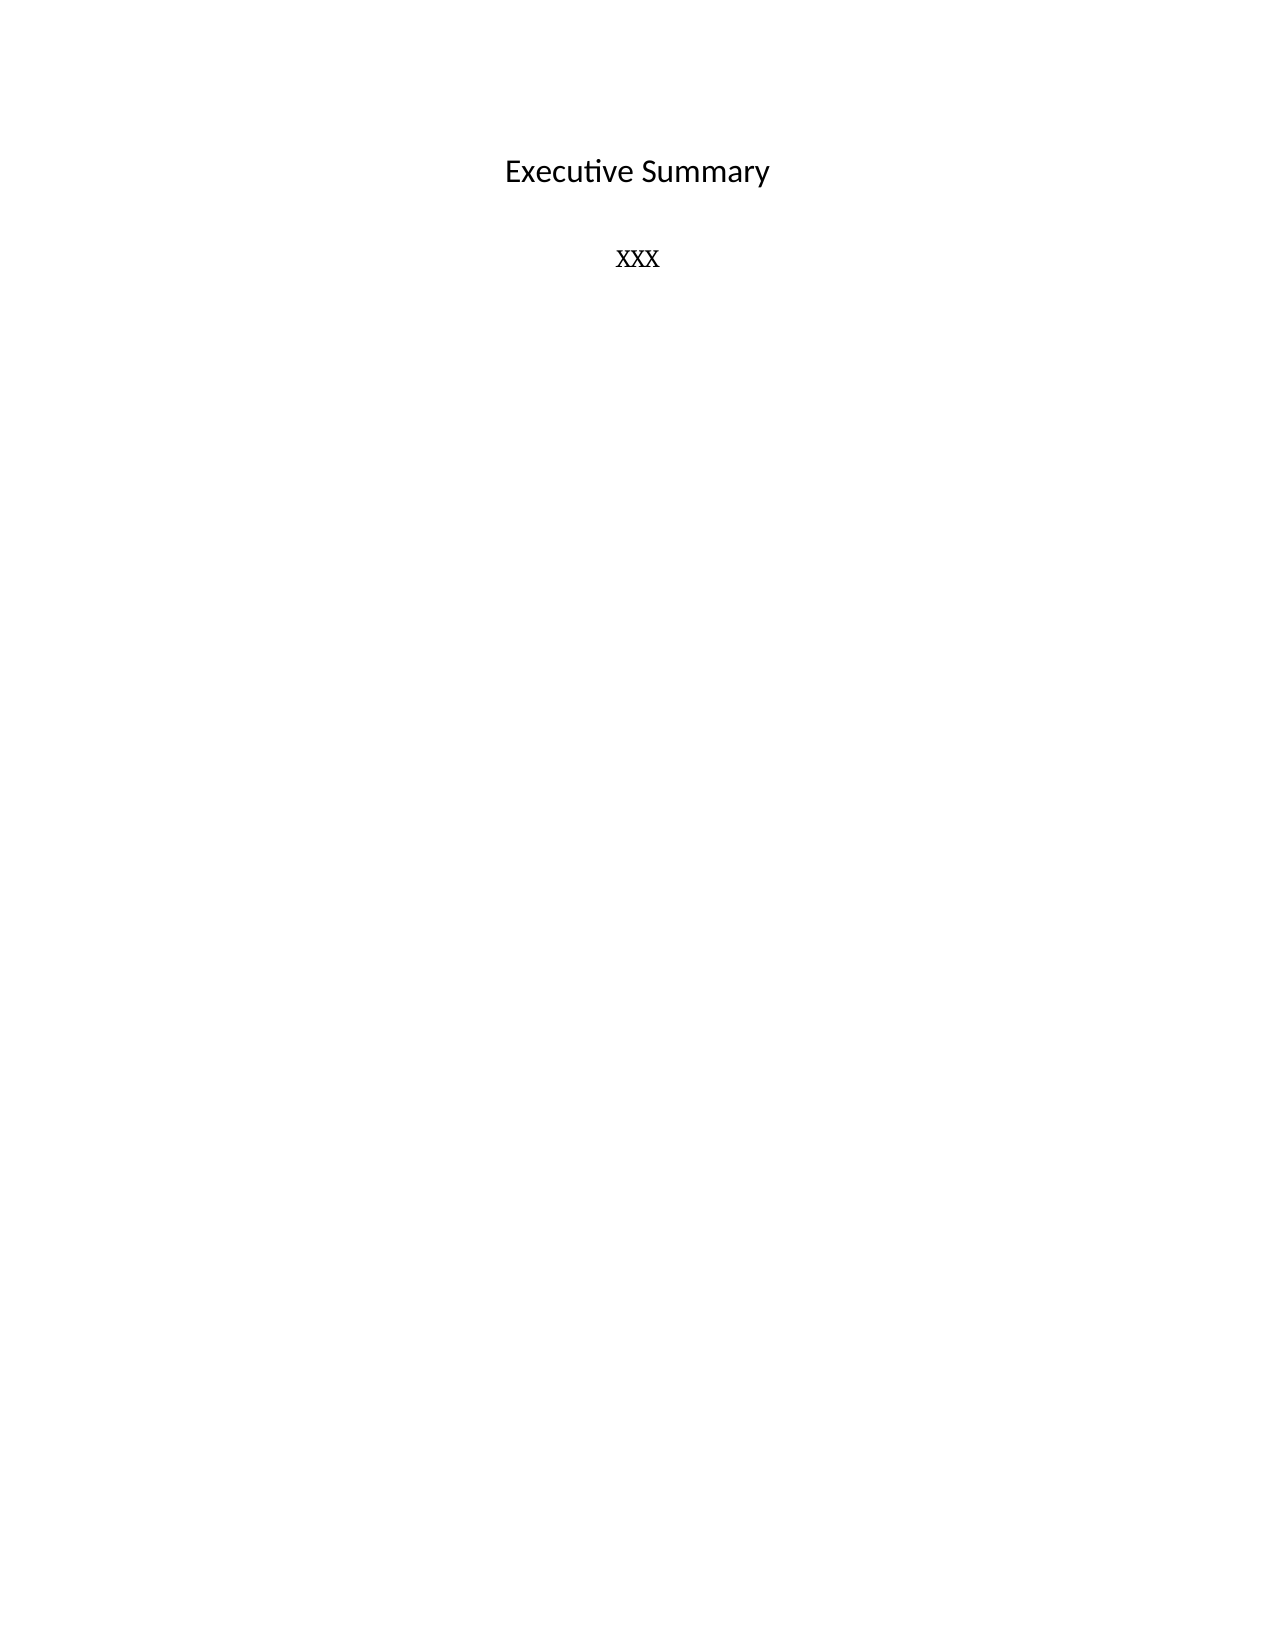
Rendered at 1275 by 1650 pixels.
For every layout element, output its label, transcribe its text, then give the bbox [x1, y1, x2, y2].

text Executive Summary [187, 150, 1087, 191]
text XXX [187, 244, 1087, 273]
